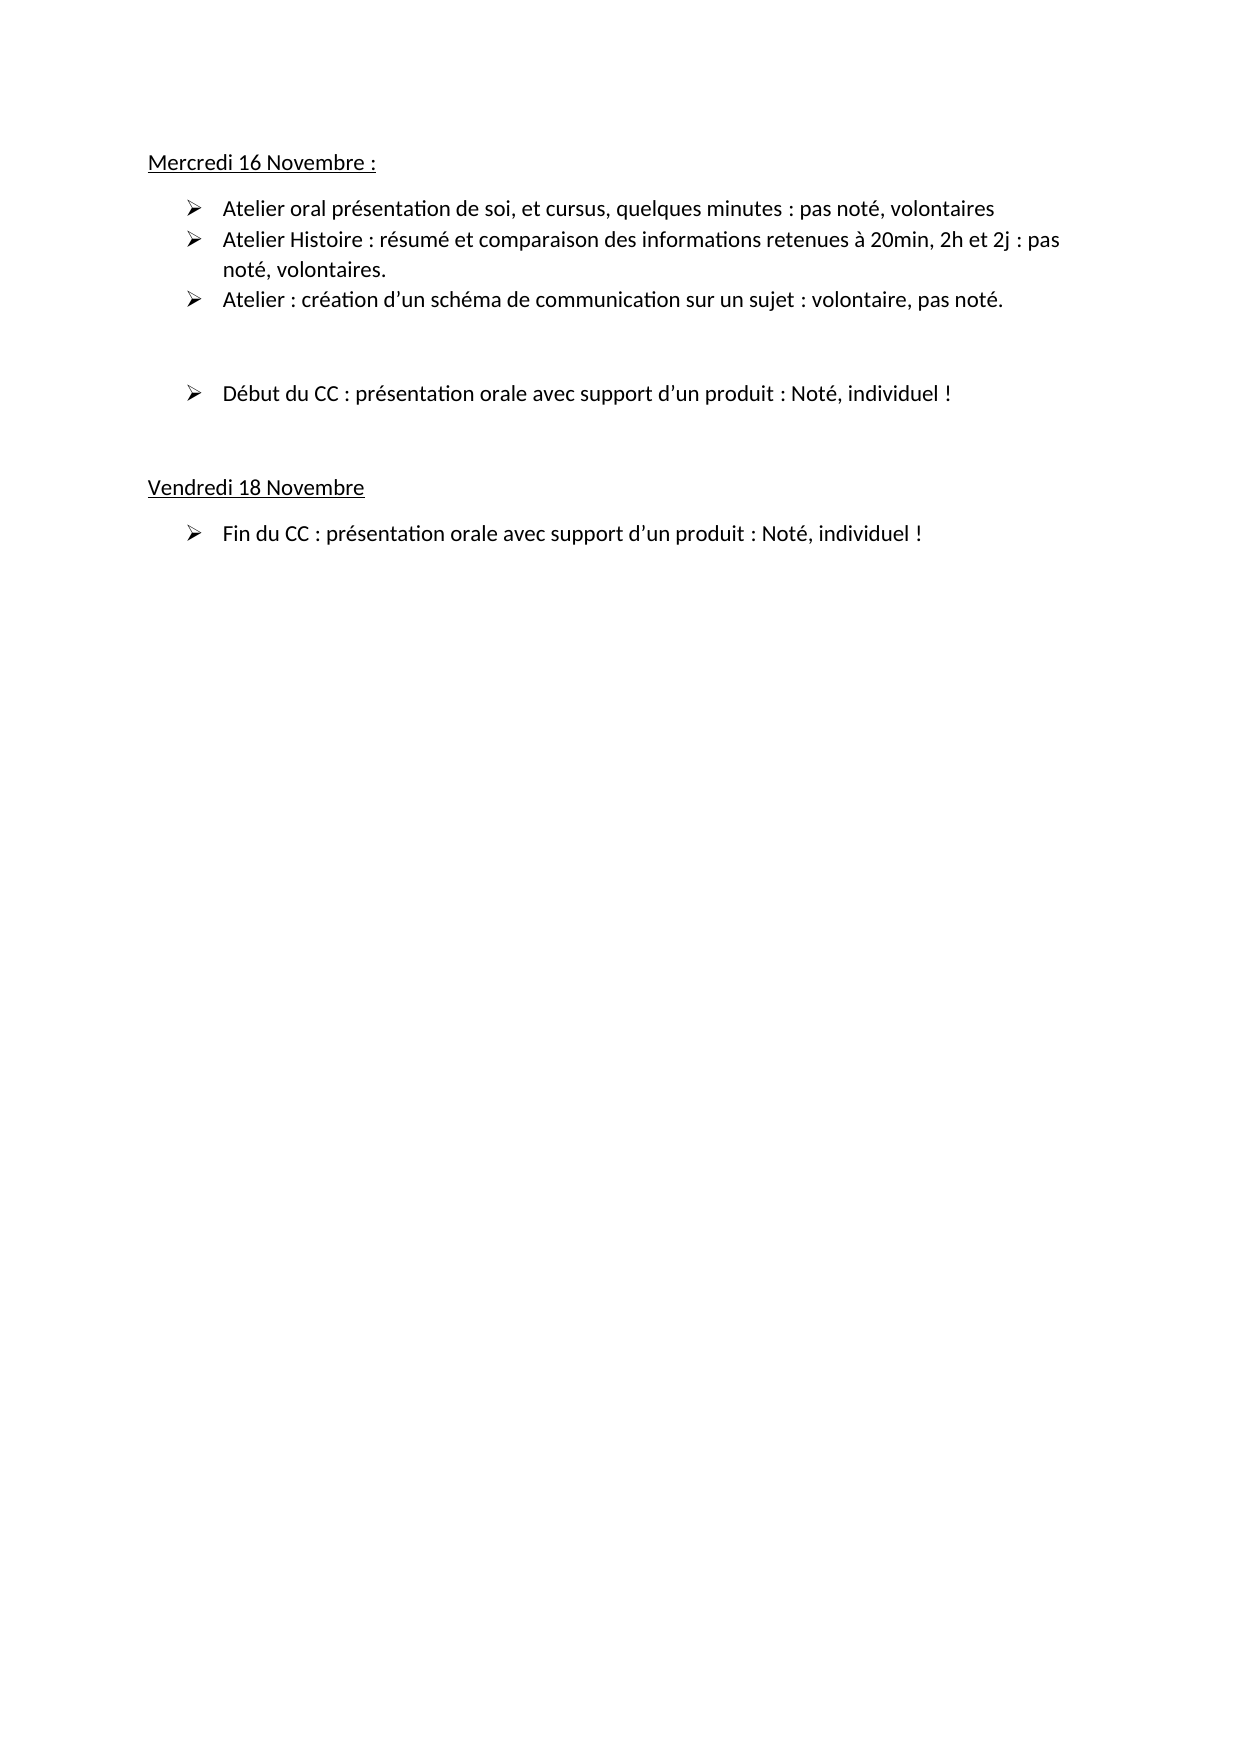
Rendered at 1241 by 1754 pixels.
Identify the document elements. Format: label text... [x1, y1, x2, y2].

list Atelier oral présentation de soi, et cursus, quelques minutes : pas noté, volontaires [185, 194, 1093, 222]
list Fin du CC : présentation orale avec support d’un produit : Noté, individuel ! [185, 519, 1093, 547]
list Atelier Histoire : résumé et comparaison des informations retenues à 20min, 2h et 2j : pas noté, volontaires. [185, 225, 1093, 283]
text Mercredi 16 Novembre : [148, 148, 1093, 176]
list Début du CC : présentation orale avec support d’un produit : Noté, individuel ! [185, 379, 1093, 407]
list Atelier : création d’un schéma de communication sur un sujet : volontaire, pas noté. [185, 285, 1093, 313]
text Vendredi 18 Novembre [148, 473, 1093, 501]
